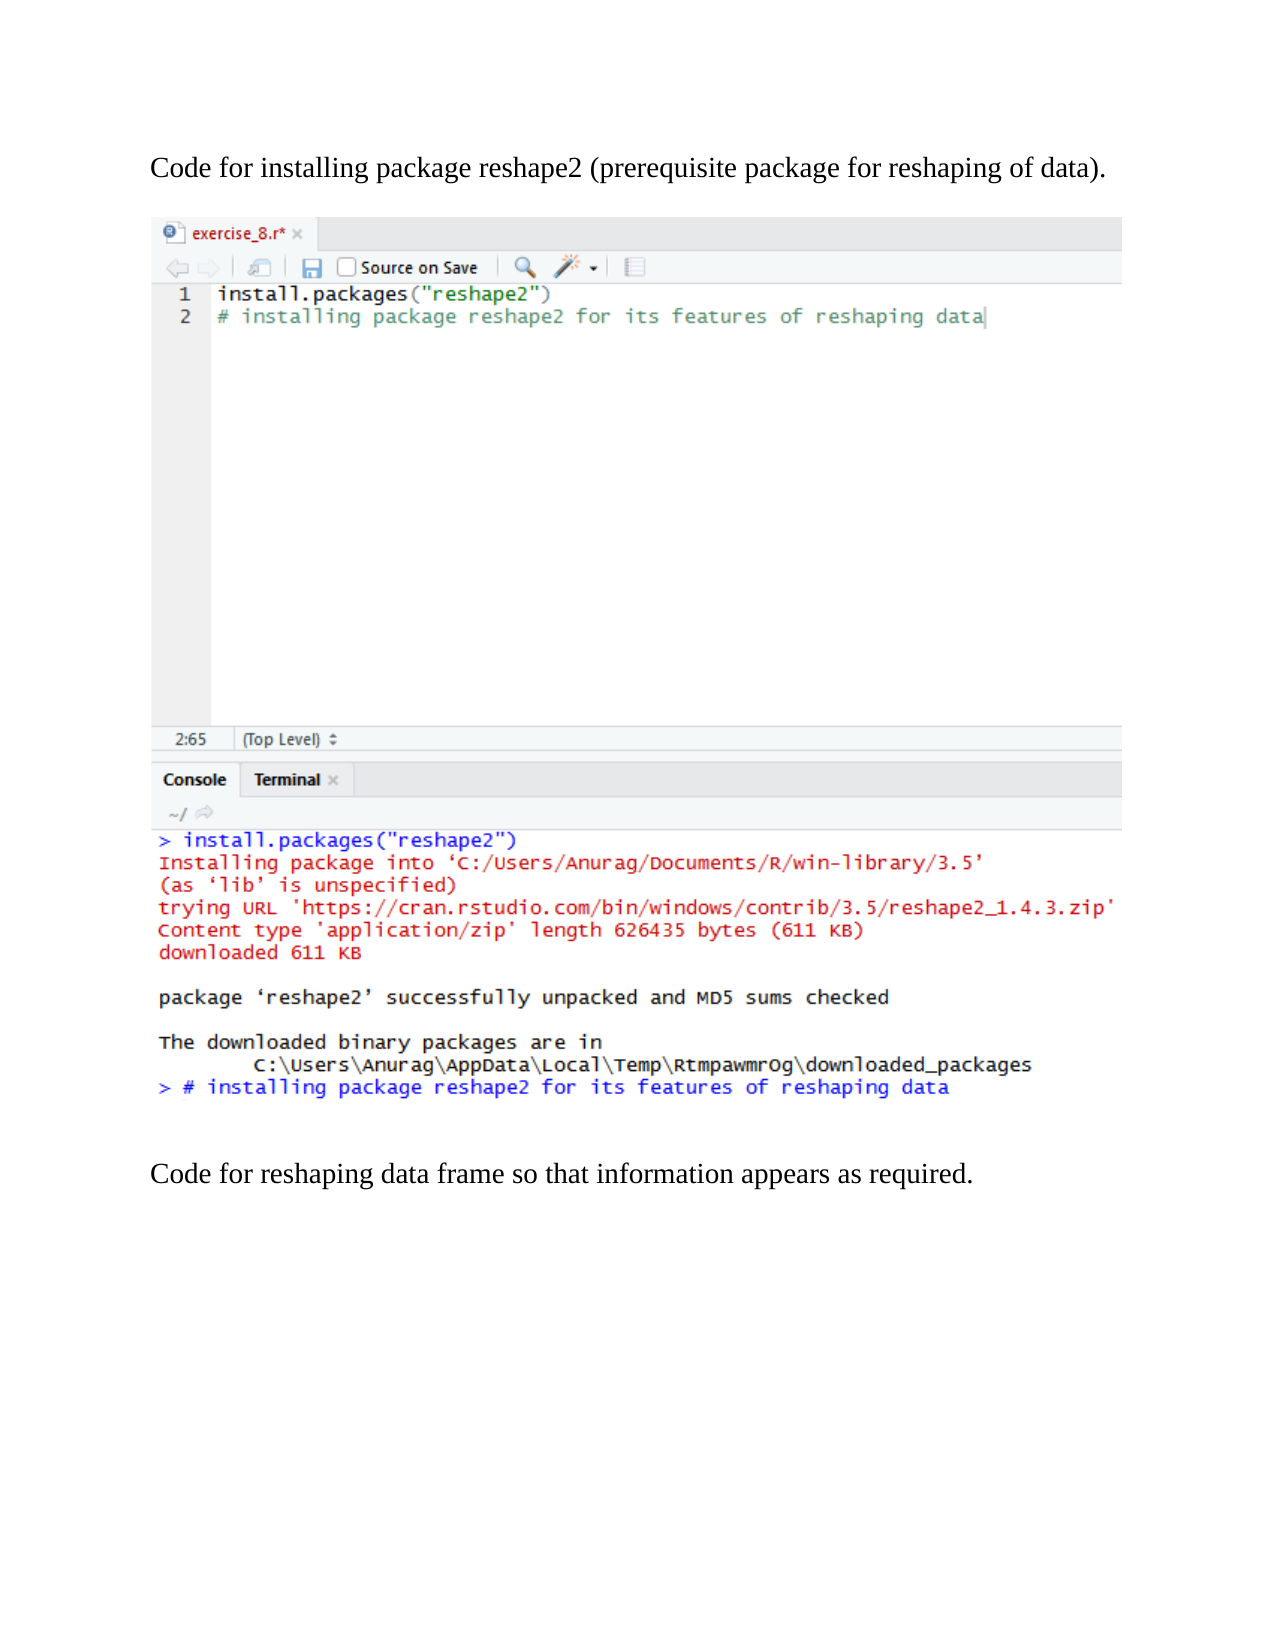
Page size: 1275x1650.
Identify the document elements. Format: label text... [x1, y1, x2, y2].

text Code for reshaping data frame so that information appears as required. [150, 467, 1125, 1189]
text Code for installing package reshape2 (prerequisite package for reshaping of data). [150, 150, 1125, 183]
picture [150, 217, 1122, 1098]
